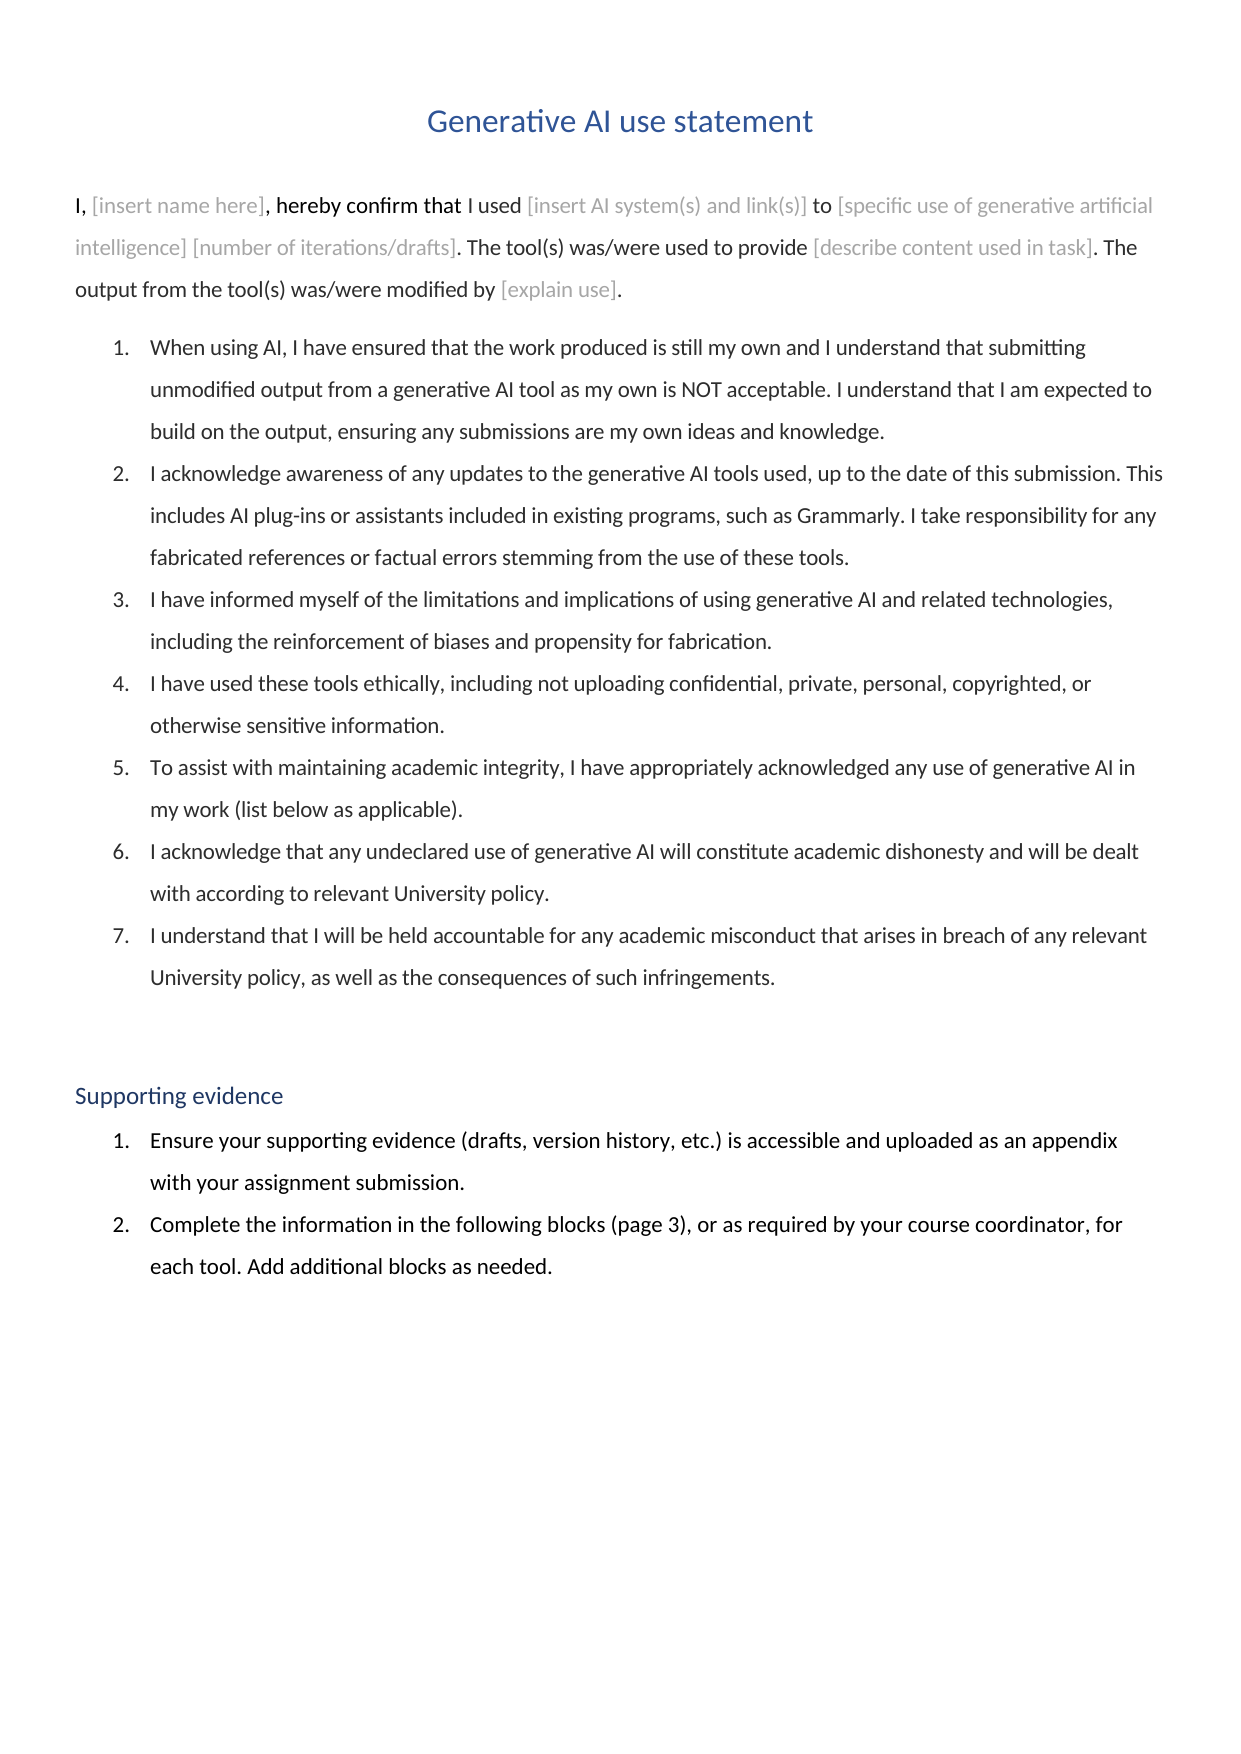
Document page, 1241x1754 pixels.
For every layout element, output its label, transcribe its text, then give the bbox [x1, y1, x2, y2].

subtitle Generative AI use statement [75, 100, 1165, 141]
list I acknowledge awareness of any updates to the generative AI tools used, up to the date of this submission. This includes AI plug-ins or assistants included in existing programs, such as Grammarly. I take responsibility for any fabricated references or factual errors stemming from the use of these tools. [112, 459, 1165, 571]
subtitle Supporting evidence [75, 1080, 1165, 1111]
list I understand that I will be held accountable for any academic misconduct that arises in breach of any relevant University policy, as well as the consequences of such infringements. [112, 921, 1165, 991]
list To assist with maintaining academic integrity, I have appropriately acknowledged any use of generative AI in my work (list below as applicable). [112, 753, 1165, 823]
list When using AI, I have ensured that the work produced is still my own and I understand that submitting unmodified output from a generative AI tool as my own is NOT acceptable. I understand that I am expected to build on the output, ensuring any submissions are my own ideas and knowledge. [112, 333, 1165, 445]
list I have informed myself of the limitations and implications of using generative AI and related technologies, including the reinforcement of biases and propensity for fabrication. [112, 585, 1165, 655]
list I have used these tools ethically, including not uploading confidential, private, personal, copyrighted, or otherwise sensitive information. [112, 669, 1165, 739]
list Complete the information in the following blocks (page 3), or as required by your course coordinator, for each tool. Add additional blocks as needed. [112, 1210, 1165, 1280]
list Ensure your supporting evidence (drafts, version history, etc.) is accessible and uploaded as an appendix with your assignment submission. [112, 1126, 1165, 1196]
text I, [insert name here], hereby confirm that I used [insert AI system(s) and link(s)] to [specific use of generative artificial intelligence] [number of iterations/drafts]. The tool(s) was/were used to provide [describe content used in task]. The output from the tool(s) was/were modified by [explain use]. [75, 191, 1165, 303]
list I acknowledge that any undeclared use of generative AI will constitute academic dishonesty and will be dealt with according to relevant University policy. [112, 837, 1165, 907]
